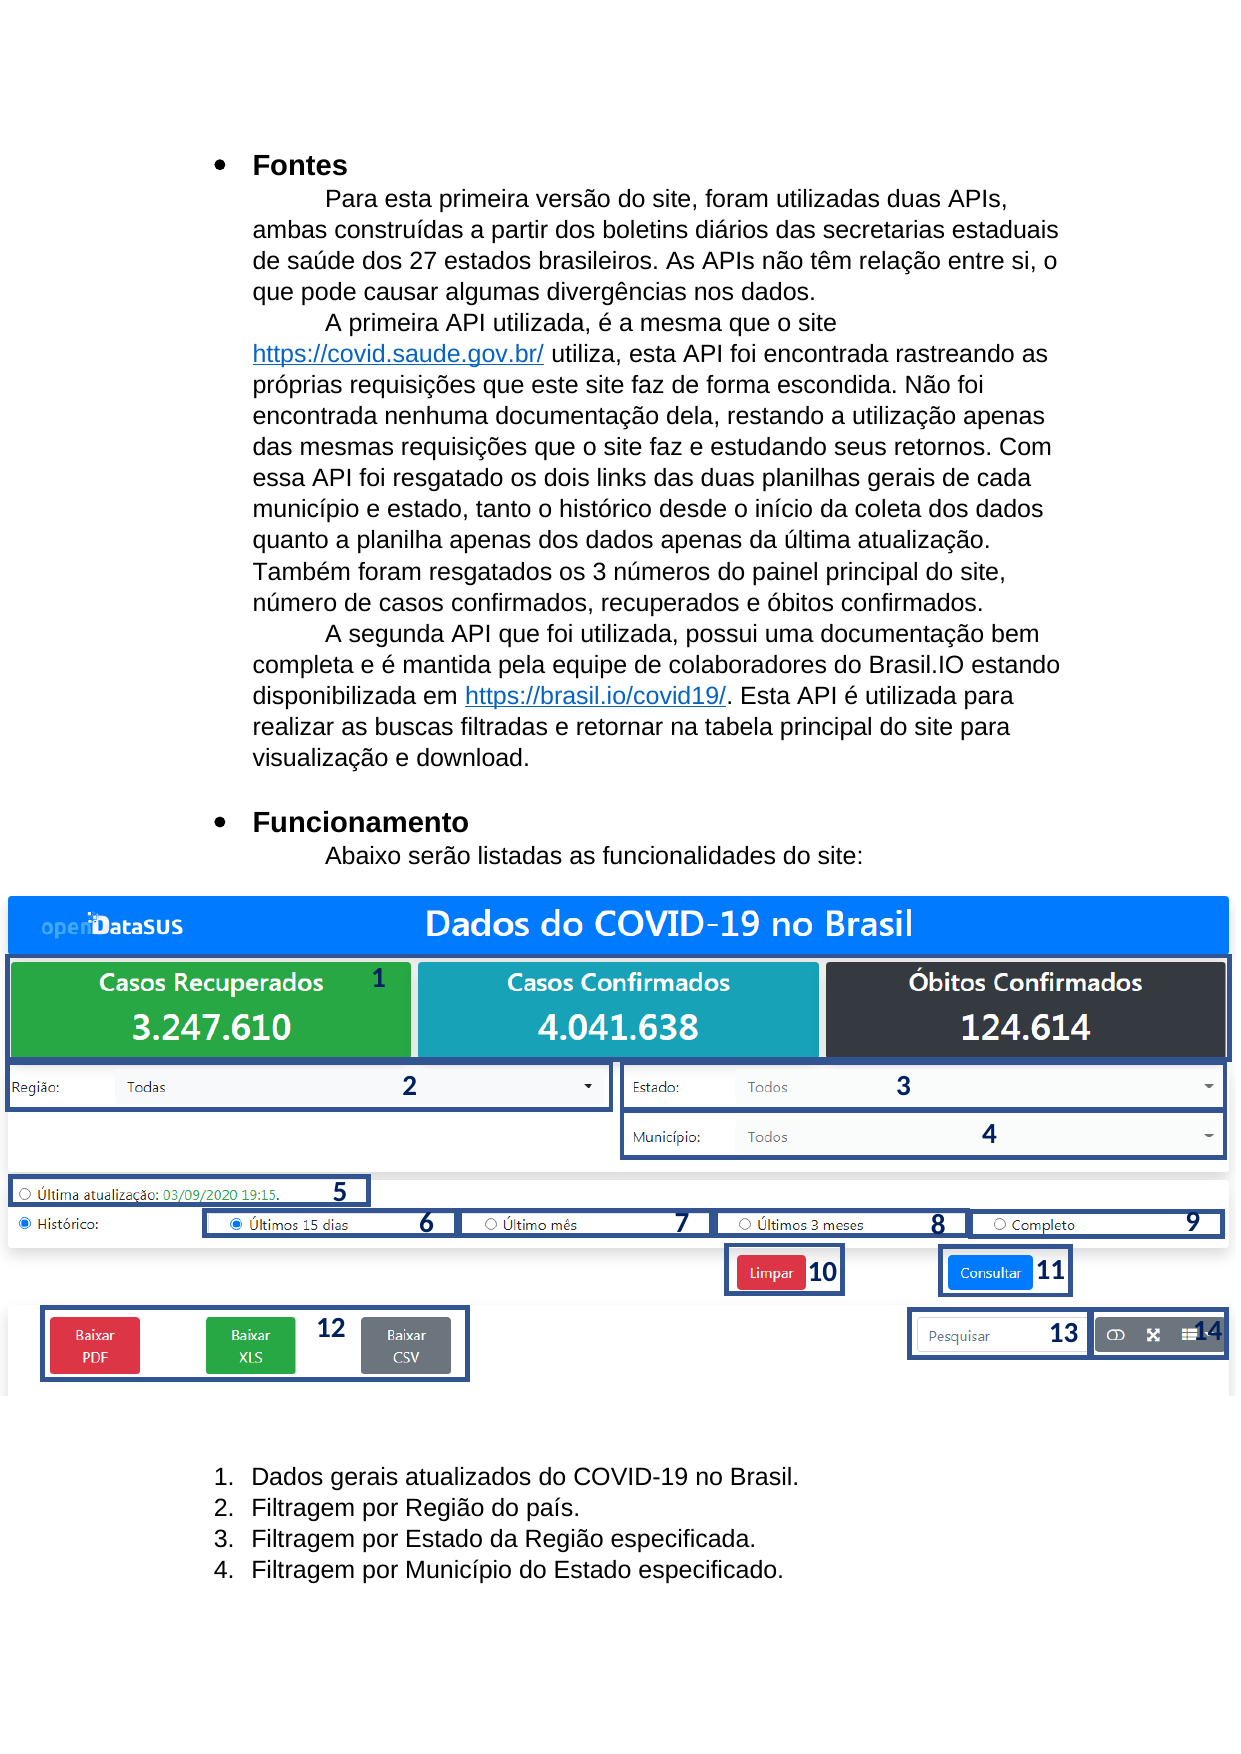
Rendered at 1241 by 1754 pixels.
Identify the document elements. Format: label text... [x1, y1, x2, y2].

list Filtragem por Estado da Região especificada. [213, 1524, 1063, 1553]
list A primeira API utilizada, é a mesma que o site https://covid.saude.gov.br/ utiliza, esta API foi encontrada rastreando as próprias requisições que este site faz de forma escondida. Não foi encontrada nenhuma documentação dela, restando a utilização apenas das mesmas requisições que o site faz e estudando seus retornos. Com essa API foi resgatado os dois links das duas planilhas gerais de cada município e estado, tanto o histórico desde o início da coleta dos dados quanto a planilha apenas dos dados apenas da última atualização. Também foram resgatados os 3 números do painel principal do site, número de casos confirmados, recuperados e óbitos confirmados. [252, 308, 1063, 616]
list Dados gerais atualizados do COVID-19 no Brasil. [213, 1462, 1063, 1491]
list Filtragem por Região do país. [213, 1493, 1063, 1522]
list Funcionamento [215, 805, 1063, 838]
list Abaixo serão listadas as funcionalidades do site: [325, 841, 1063, 870]
list Para esta primeira versão do site, foram utilizadas duas APIs, ambas construídas a partir dos boletins diários das secretarias estaduais de saúde dos 27 estados brasileiros. As APIs não têm relação entre si, o que pode causar algumas divergências nos dados. [252, 184, 1063, 306]
list Filtragem por Município do Estado especificado. [213, 1555, 1063, 1584]
list Fontes [215, 148, 1063, 181]
list A segunda API que foi utilizada, possui uma documentação bem completa e é mantida pela equipe de colaboradores do Brasil.IO estando disponibilizada em https://brasil.io/covid19/. Esta API é utilizada para realizar as buscas filtradas e retornar na tabela principal do site para visualização e download. [252, 618, 1063, 771]
picture [0, 888, 1236, 1396]
